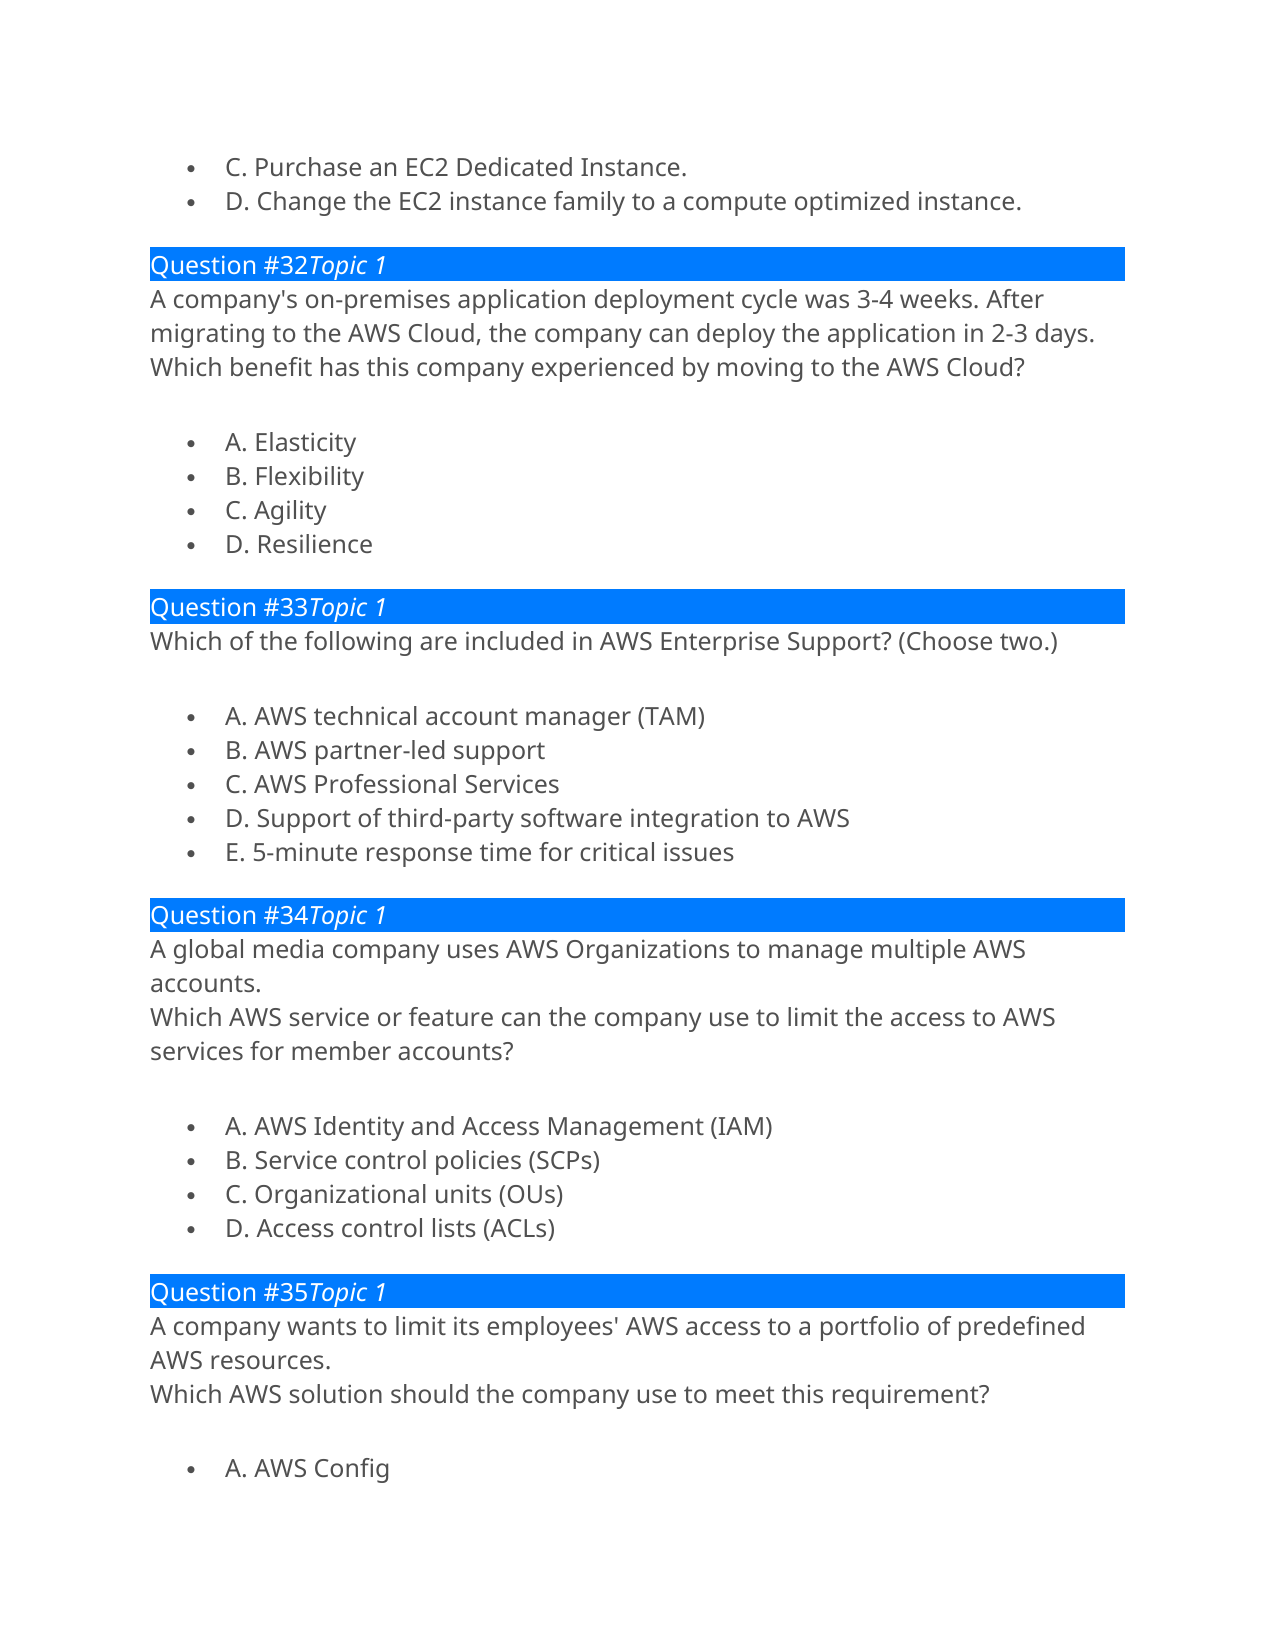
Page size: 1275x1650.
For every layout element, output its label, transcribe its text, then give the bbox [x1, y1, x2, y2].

list B. Flexibility [187, 458, 1125, 492]
list C. Agility [187, 492, 1125, 526]
list D. Access control lists (ACLs) [187, 1211, 1125, 1245]
text Question #34Topic 1 [150, 898, 1125, 932]
text Question #33Topic 1 [150, 589, 1125, 624]
text Which of the following are included in AWS Enterprise Support? (Choose two.) [150, 624, 1125, 658]
list D. Change the EC2 instance family to a compute optimized instance. [187, 184, 1125, 218]
list D. Resilience [187, 526, 1125, 560]
text A company's on-premises application deployment cycle was 3-4 weeks. After migrating to the AWS Cloud, the company can deploy the application in 2-3 days. Which benefit has this company experienced by moving to the AWS Cloud? [150, 281, 1125, 383]
list D. Support of third-party software integration to AWS [187, 801, 1125, 834]
text A company wants to limit its employees' AWS access to a portfolio of predefined AWS resources. Which AWS solution should the company use to meet this requirement? [150, 1308, 1125, 1410]
list C. Purchase an EC2 Dedicated Instance. [187, 150, 1125, 184]
list A. AWS Config [187, 1451, 1125, 1485]
list B. AWS partner-led support [187, 732, 1125, 766]
list C. AWS Professional Services [187, 766, 1125, 801]
list A. AWS Identity and Access Management (IAM) [187, 1109, 1125, 1143]
text Question #32Topic 1 [150, 247, 1125, 281]
list A. Elasticity [187, 424, 1125, 458]
text A global media company uses AWS Organizations to manage multiple AWS accounts. Which AWS service or feature can the company use to limit the access to AWS services for member accounts? [150, 932, 1125, 1068]
list B. Service control policies (SCPs) [187, 1143, 1125, 1177]
list C. Organizational units (OUs) [187, 1177, 1125, 1211]
list E. 5-minute response time for critical issues [187, 834, 1125, 869]
text Question #35Topic 1 [150, 1274, 1125, 1308]
list A. AWS technical account manager (TAM) [187, 698, 1125, 732]
